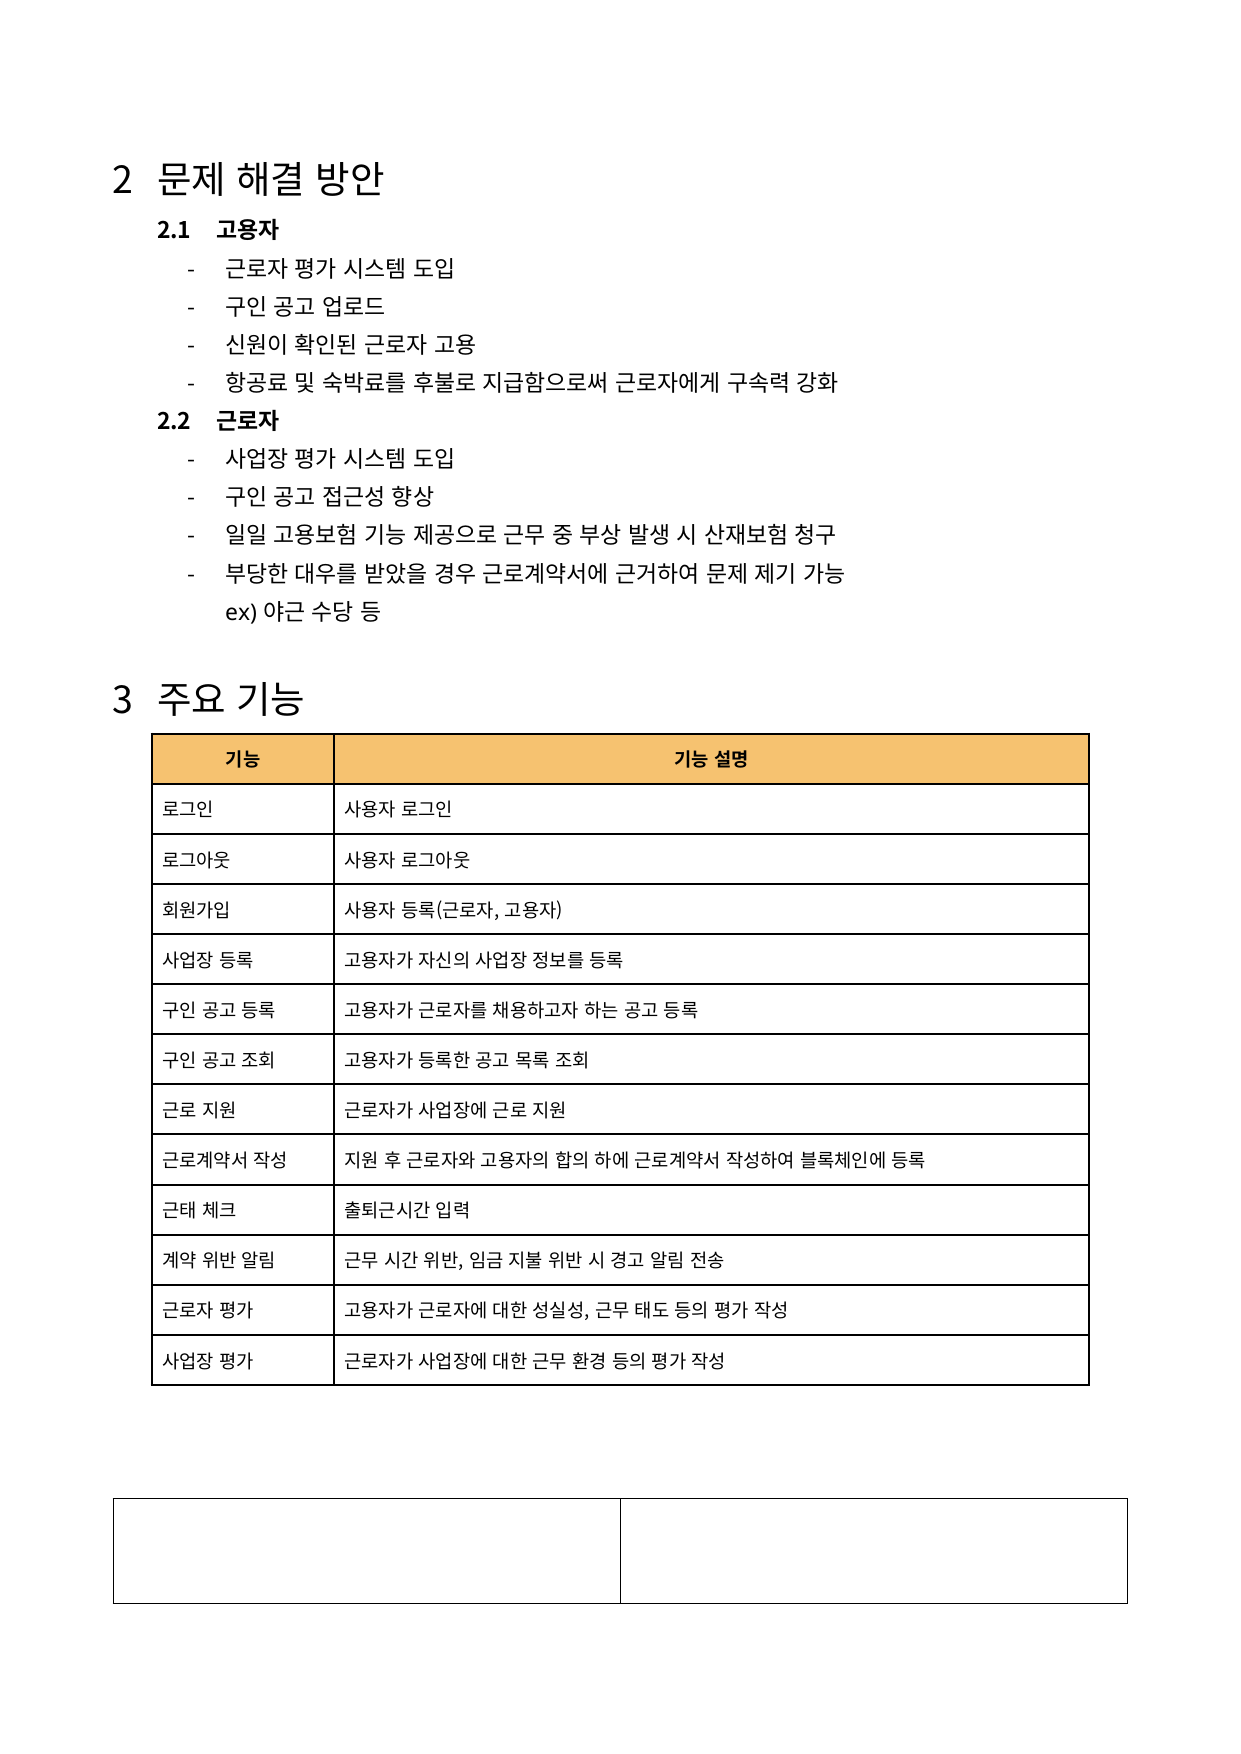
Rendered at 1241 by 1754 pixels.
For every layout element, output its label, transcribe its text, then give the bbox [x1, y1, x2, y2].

list 사업장 평가 시스템 도입 [187, 441, 1128, 474]
table_cell 근태 체크 [153, 1186, 333, 1233]
list 구인 공고 접근성 향상 [187, 479, 1128, 512]
table_cell 회원가입 [153, 885, 333, 933]
list 부당한 대우를 받았을 경우 근로계약서에 근거하여 문제 제기 가능 ex) 야근 수당 등 [187, 556, 1128, 627]
list 근로자 평가 시스템 도입 [187, 251, 1128, 284]
list 항공료 및 숙박료를 후불로 지급함으로써 근로자에게 구속력 강화 [187, 365, 1128, 398]
table_cell 근로계약서 작성 [153, 1135, 333, 1183]
table_cell 근로 지원 [153, 1085, 333, 1133]
list 고용자 [157, 212, 1128, 246]
table_cell 계약 위반 알림 [153, 1236, 333, 1284]
table_cell 사업장 등록 [153, 935, 333, 983]
table_cell 고용자가 등록한 공고 목록 조회 [335, 1035, 1088, 1083]
table_cell 지원 후 근로자와 고용자의 합의 하에 근로계약서 작성하여 블록체인에 등록 [335, 1135, 1088, 1183]
list 일일 고용보험 기능 제공으로 근무 중 부상 발생 시 산재보험 청구 [187, 517, 1128, 551]
table_cell 로그아웃 [153, 835, 333, 883]
table_cell 구인 공고 등록 [153, 985, 333, 1033]
table_cell 근로자가 사업장에 대한 근무 환경 등의 평가 작성 [335, 1336, 1088, 1384]
table_cell 고용자가 자신의 사업장 정보를 등록 [335, 935, 1088, 983]
table_cell 로그인 [153, 785, 333, 833]
table_cell 사용자 등록(근로자, 고용자) [335, 885, 1088, 933]
list 신원이 확인된 근로자 고용 [187, 327, 1128, 360]
list 근로자 [157, 403, 1128, 436]
table_header [114, 1499, 620, 1603]
table_cell 구인 공고 조회 [153, 1035, 333, 1083]
table_cell 근로자가 사업장에 근로 지원 [335, 1085, 1088, 1133]
table_header 기능 설명 [335, 735, 1088, 783]
table_cell 사용자 로그아웃 [335, 835, 1088, 883]
table_cell 근로자 평가 [153, 1286, 333, 1334]
table_header 기능 [153, 735, 333, 783]
table_cell 고용자가 근로자를 채용하고자 하는 공고 등록 [335, 985, 1088, 1033]
table_cell 사용자 로그인 [335, 785, 1088, 833]
list 문제 해결 방안 [112, 150, 1128, 204]
table_cell 사업장 평가 [153, 1336, 333, 1384]
table_cell 근무 시간 위반, 임금 지불 위반 시 경고 알림 전송 [335, 1236, 1088, 1284]
table_header [621, 1499, 1127, 1603]
list 구인 공고 업로드 [187, 289, 1128, 322]
list 주요 기능 [112, 670, 1128, 724]
table_cell 고용자가 근로자에 대한 성실성, 근무 태도 등의 평가 작성 [335, 1286, 1088, 1334]
table_cell 출퇴근시간 입력 [335, 1186, 1088, 1233]
